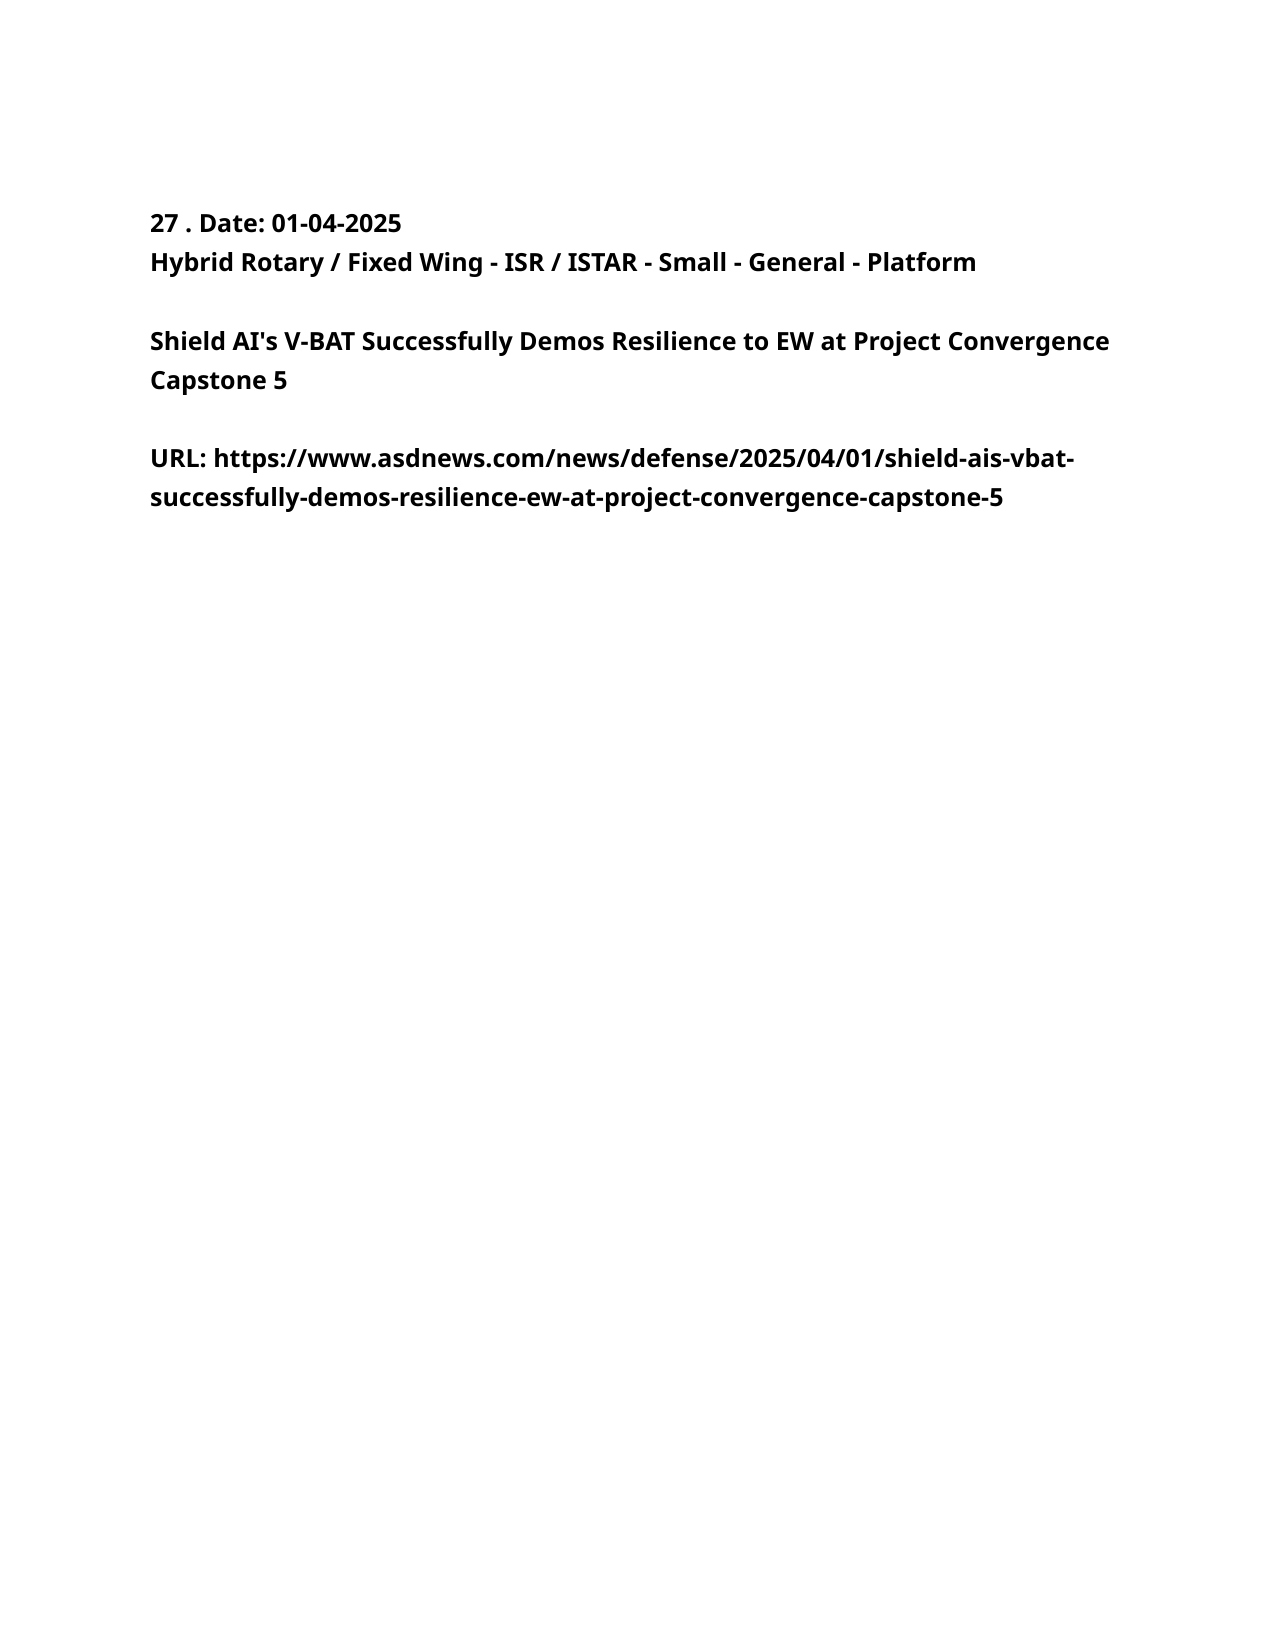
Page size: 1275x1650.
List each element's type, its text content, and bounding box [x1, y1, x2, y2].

text 27 . Date: 01-04-2025 Hybrid Rotary / Fixed Wing - ISR / ISTAR - Small - General - Platform Shield AI's V-BAT Successfully Demos Resilience to EW at Project Convergence Capstone 5 URL: https://www.asdnews.com/news/defense/2025/04/01/shield-ais-vbat-successfully-demos-resilience-ew-at-project-convergence-capstone-5 [150, 206, 1125, 553]
